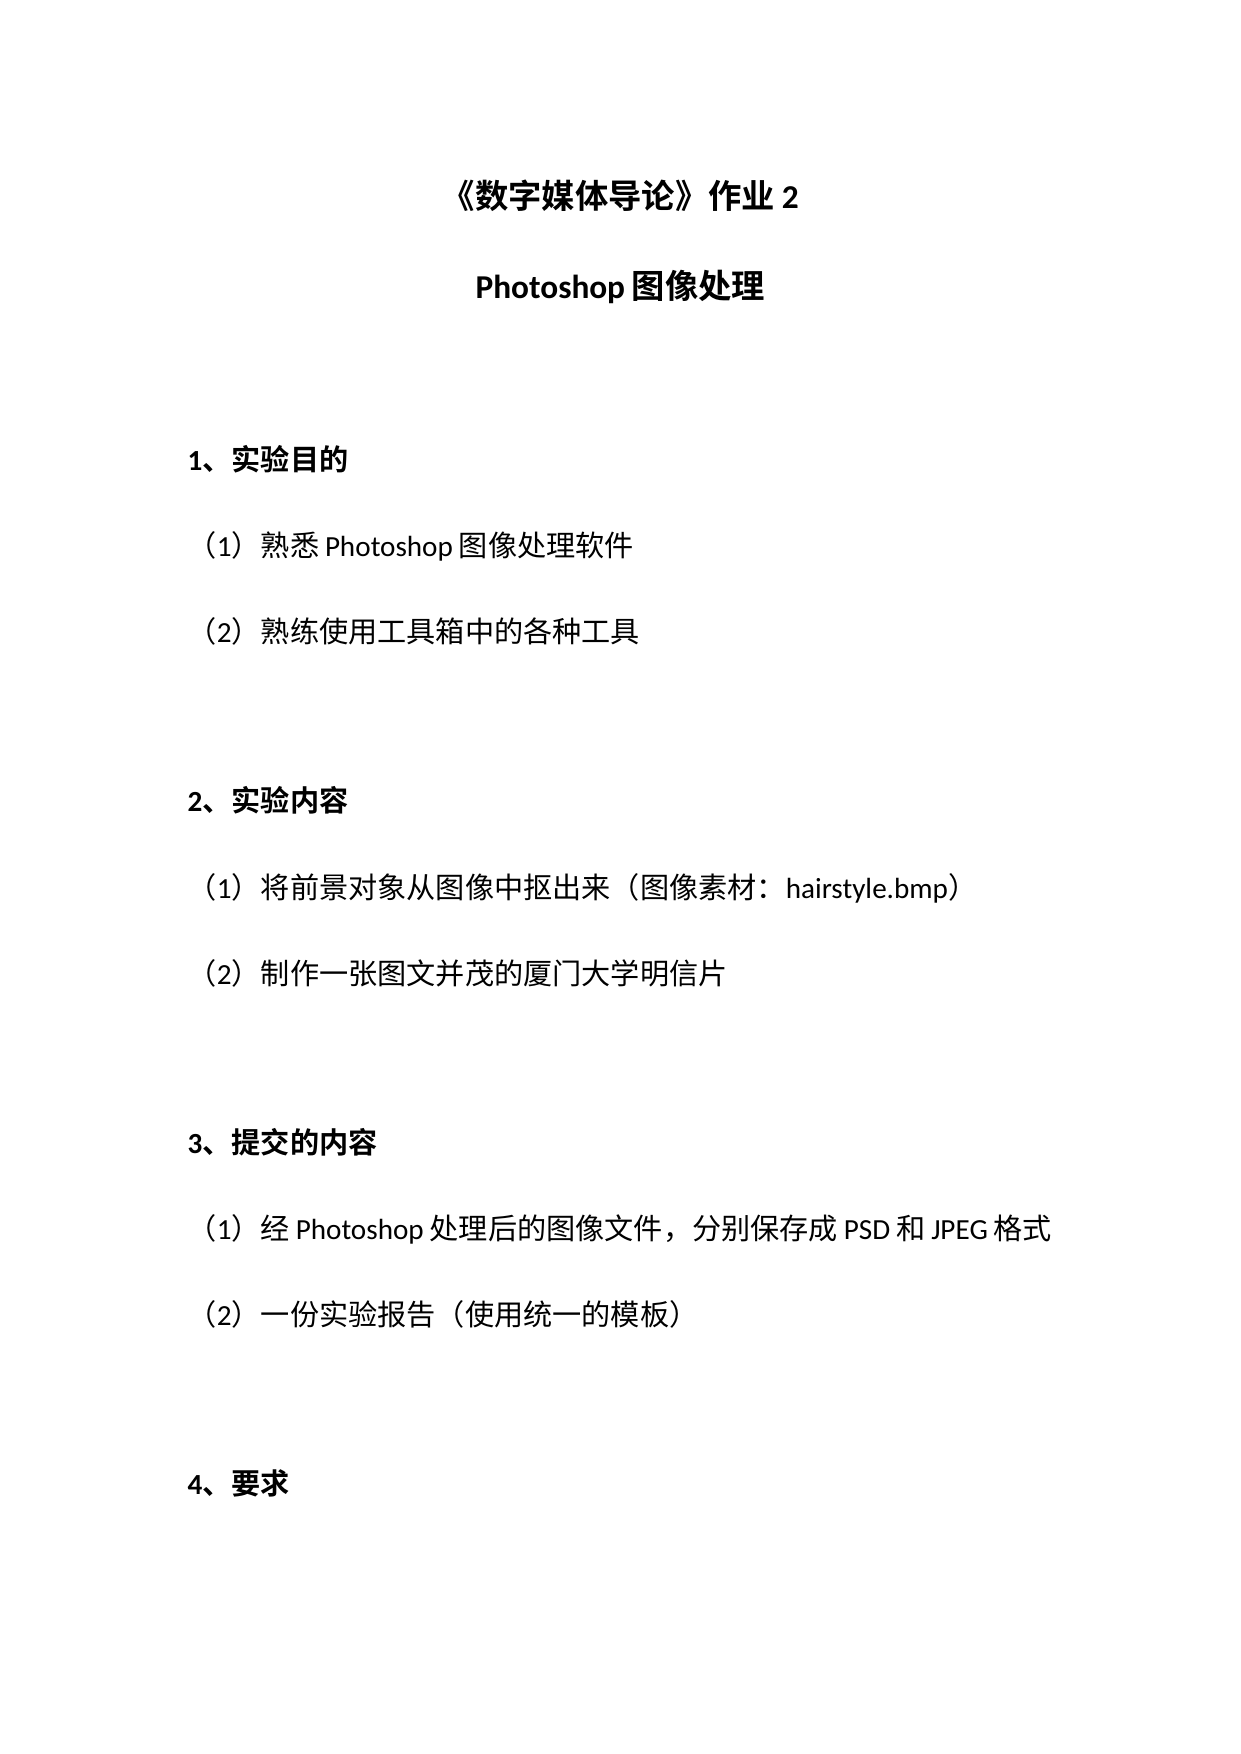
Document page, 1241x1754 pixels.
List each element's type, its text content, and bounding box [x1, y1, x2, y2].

text （1）熟悉Photoshop图像处理软件 [187, 512, 1053, 577]
text （2）一份实验报告（使用统一的模板） [187, 1280, 1053, 1345]
text （2）熟练使用工具箱中的各种工具 [187, 598, 1053, 663]
text 《数字媒体导论》作业2 [187, 162, 1053, 227]
text 3、提交的内容 [187, 1108, 1053, 1173]
text （1）经Photoshop处理后的图像文件，分别保存成PSD和JPEG格式 [187, 1194, 1053, 1259]
text Photoshop图像处理 [187, 251, 1053, 316]
text （1）将前景对象从图像中抠出来（图像素材：hairstyle.bmp） [187, 853, 1053, 918]
text 1、实验目的 [187, 425, 1053, 490]
text 4、要求 [187, 1449, 1053, 1514]
text 2、实验内容 [187, 767, 1053, 832]
text （2）制作一张图文并茂的厦门大学明信片 [187, 939, 1053, 1004]
